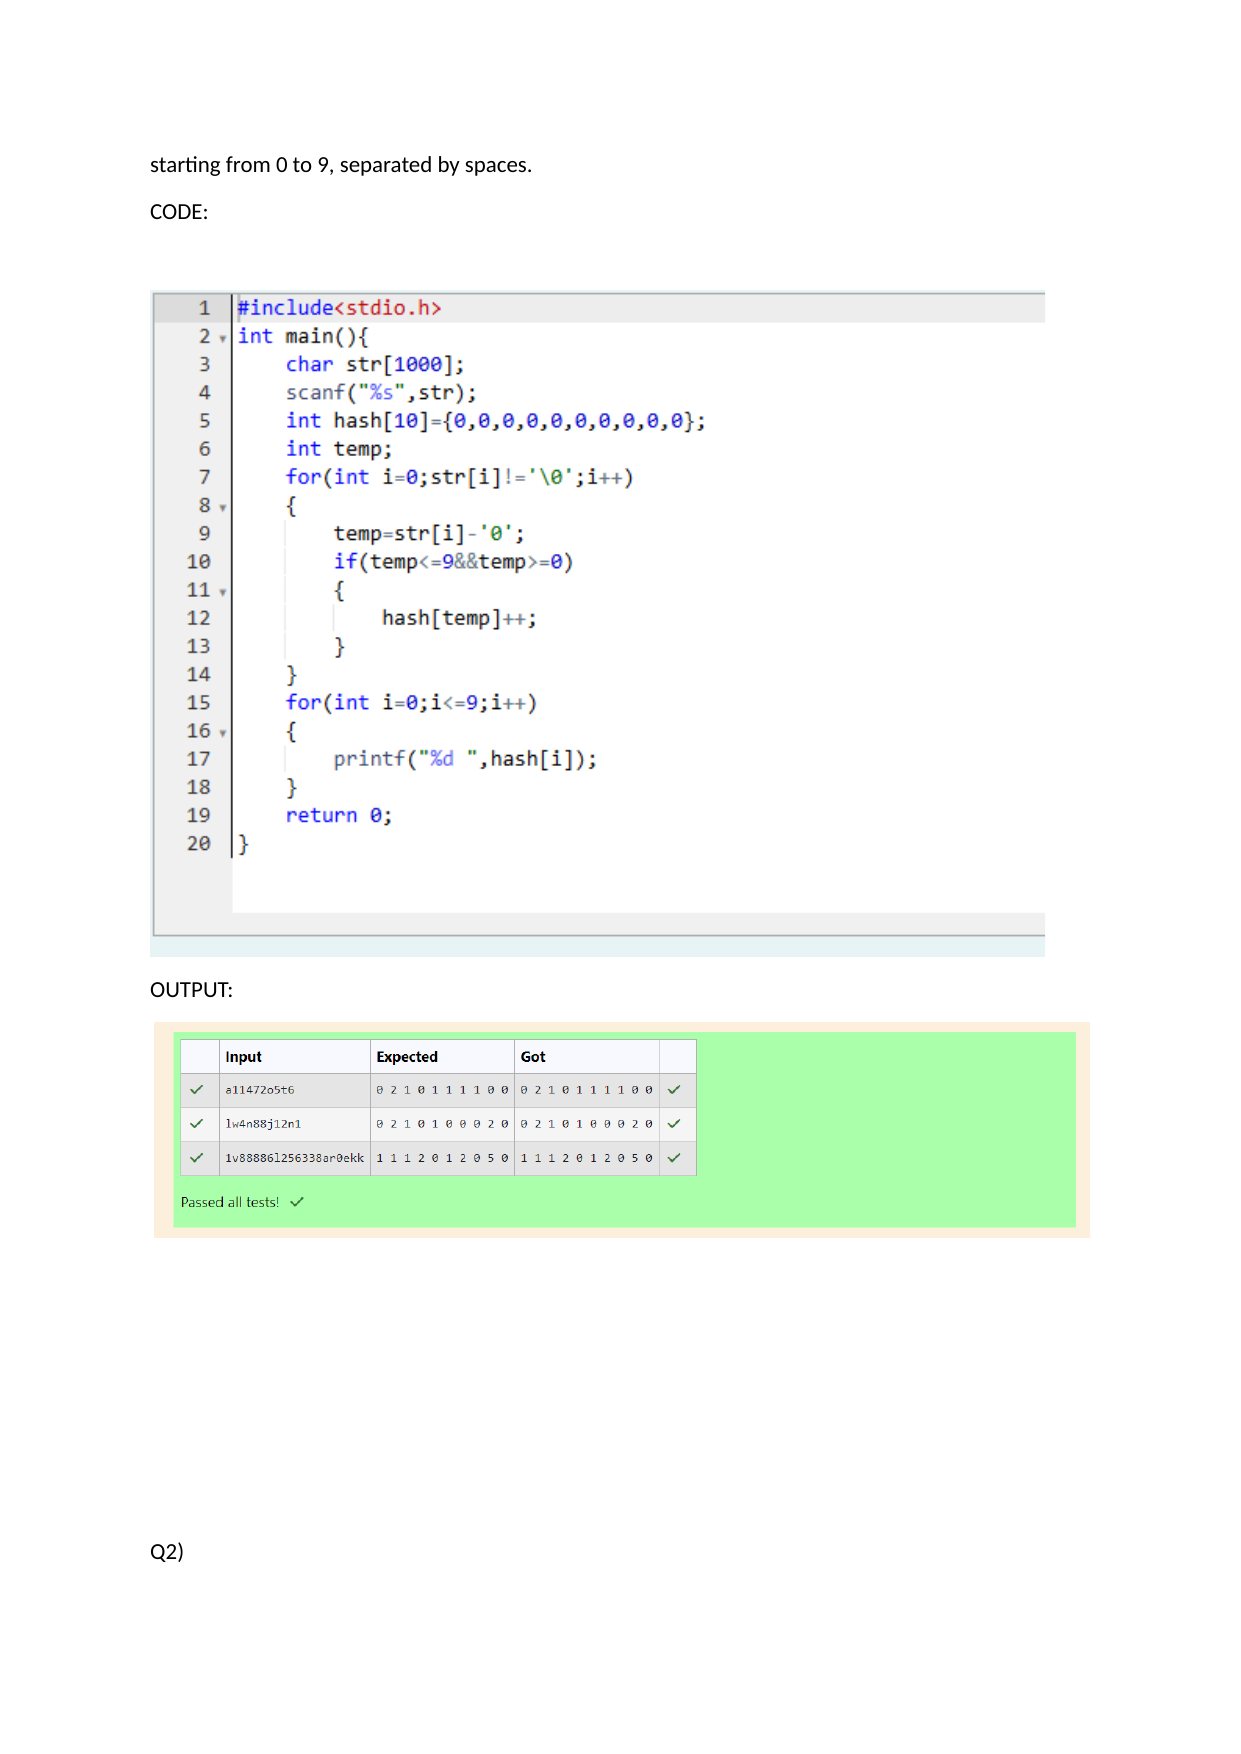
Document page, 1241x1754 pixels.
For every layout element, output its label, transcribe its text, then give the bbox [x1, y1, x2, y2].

text starting from 0 to 9, separated by spaces. [150, 150, 1090, 178]
text CODE: [150, 197, 1090, 225]
text Q2) [150, 1537, 1090, 1566]
text OUTPUT: [150, 975, 1090, 1003]
picture [150, 290, 1046, 957]
picture [150, 1022, 1091, 1238]
